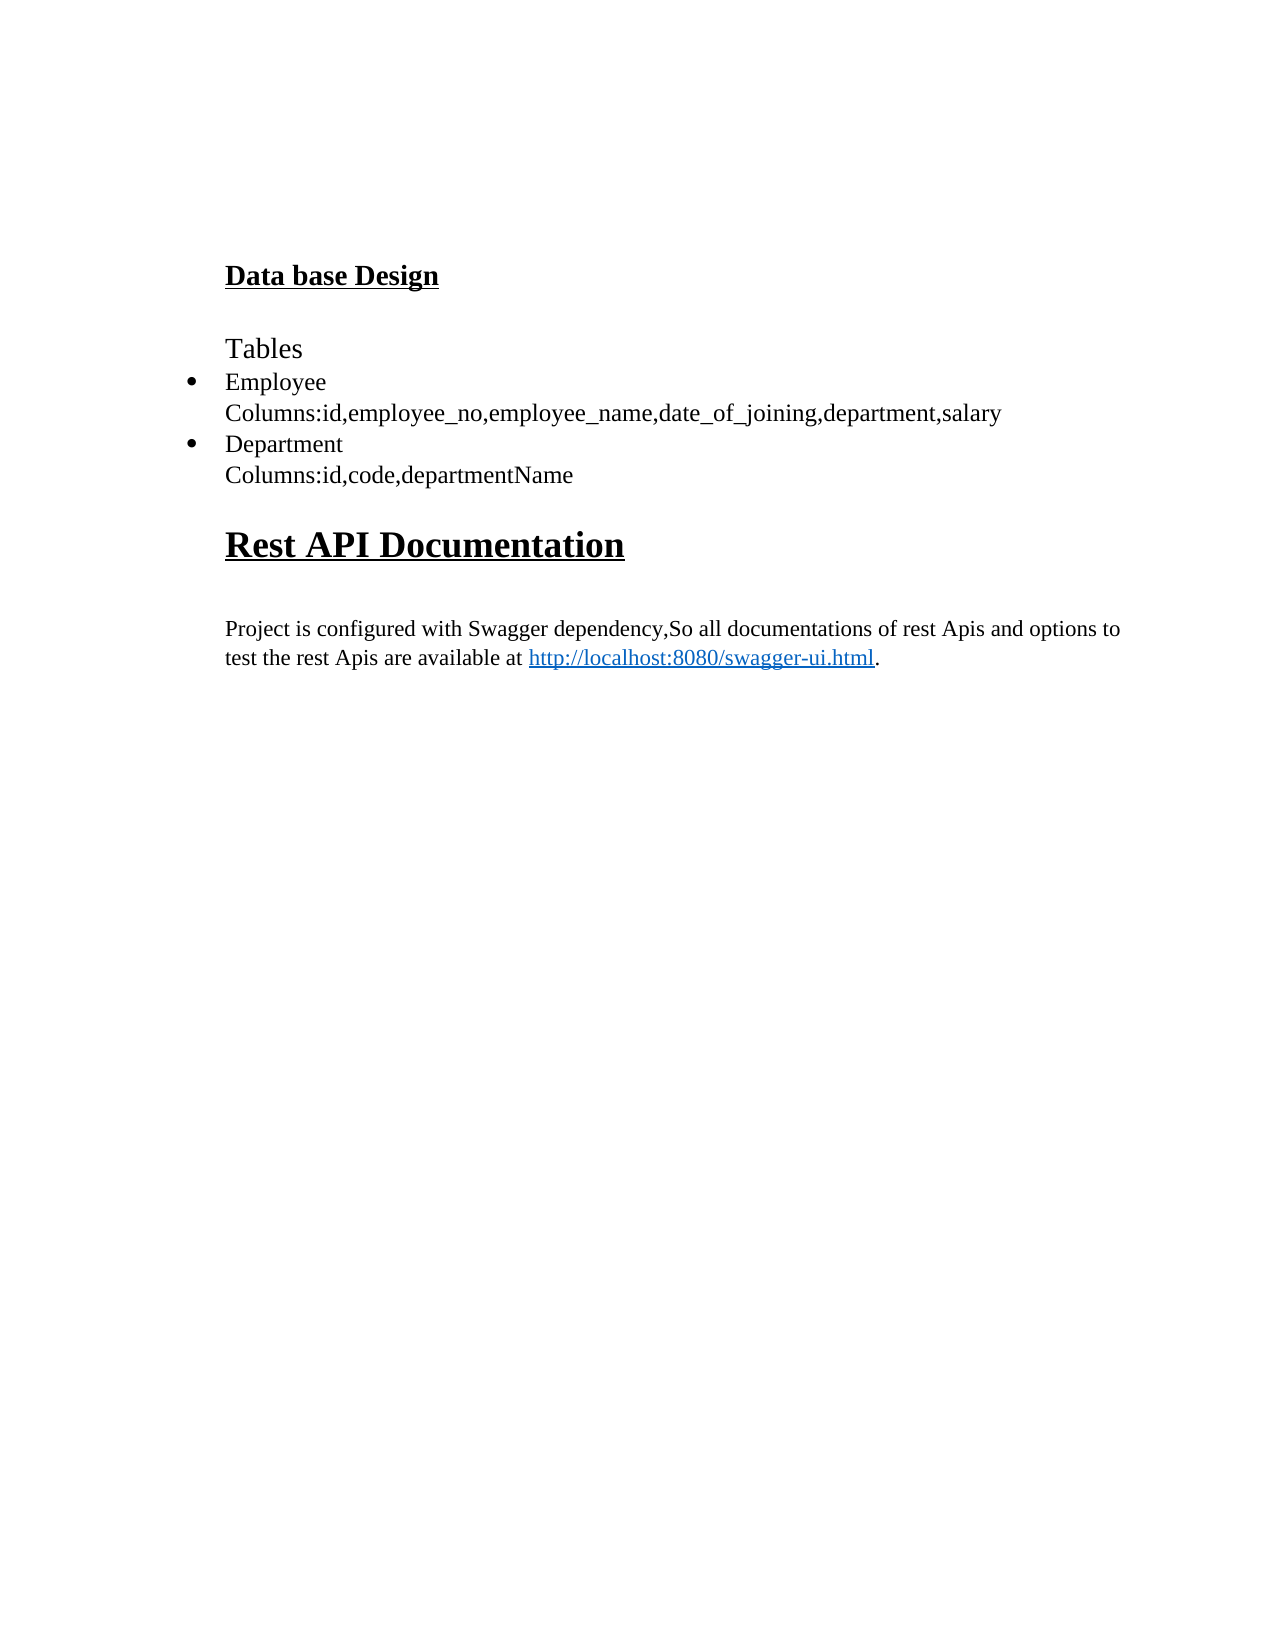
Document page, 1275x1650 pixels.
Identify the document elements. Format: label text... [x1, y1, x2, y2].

list Department [187, 429, 1125, 458]
list Columns:id,code,departmentName [225, 460, 1125, 489]
list Employee [187, 367, 1125, 396]
list Rest API Documentation [225, 522, 1125, 565]
list Tables [225, 331, 1125, 364]
list Columns:id,employee_no,employee_name,date_of_joining,department,salary [225, 398, 1125, 427]
list Project is configured with Swagger dependency,So all documentations of rest Apis and options to test the rest Apis are available at http://localhost:8080/swagger-ui.html. [225, 615, 1125, 670]
list Data base Design [225, 258, 1125, 292]
